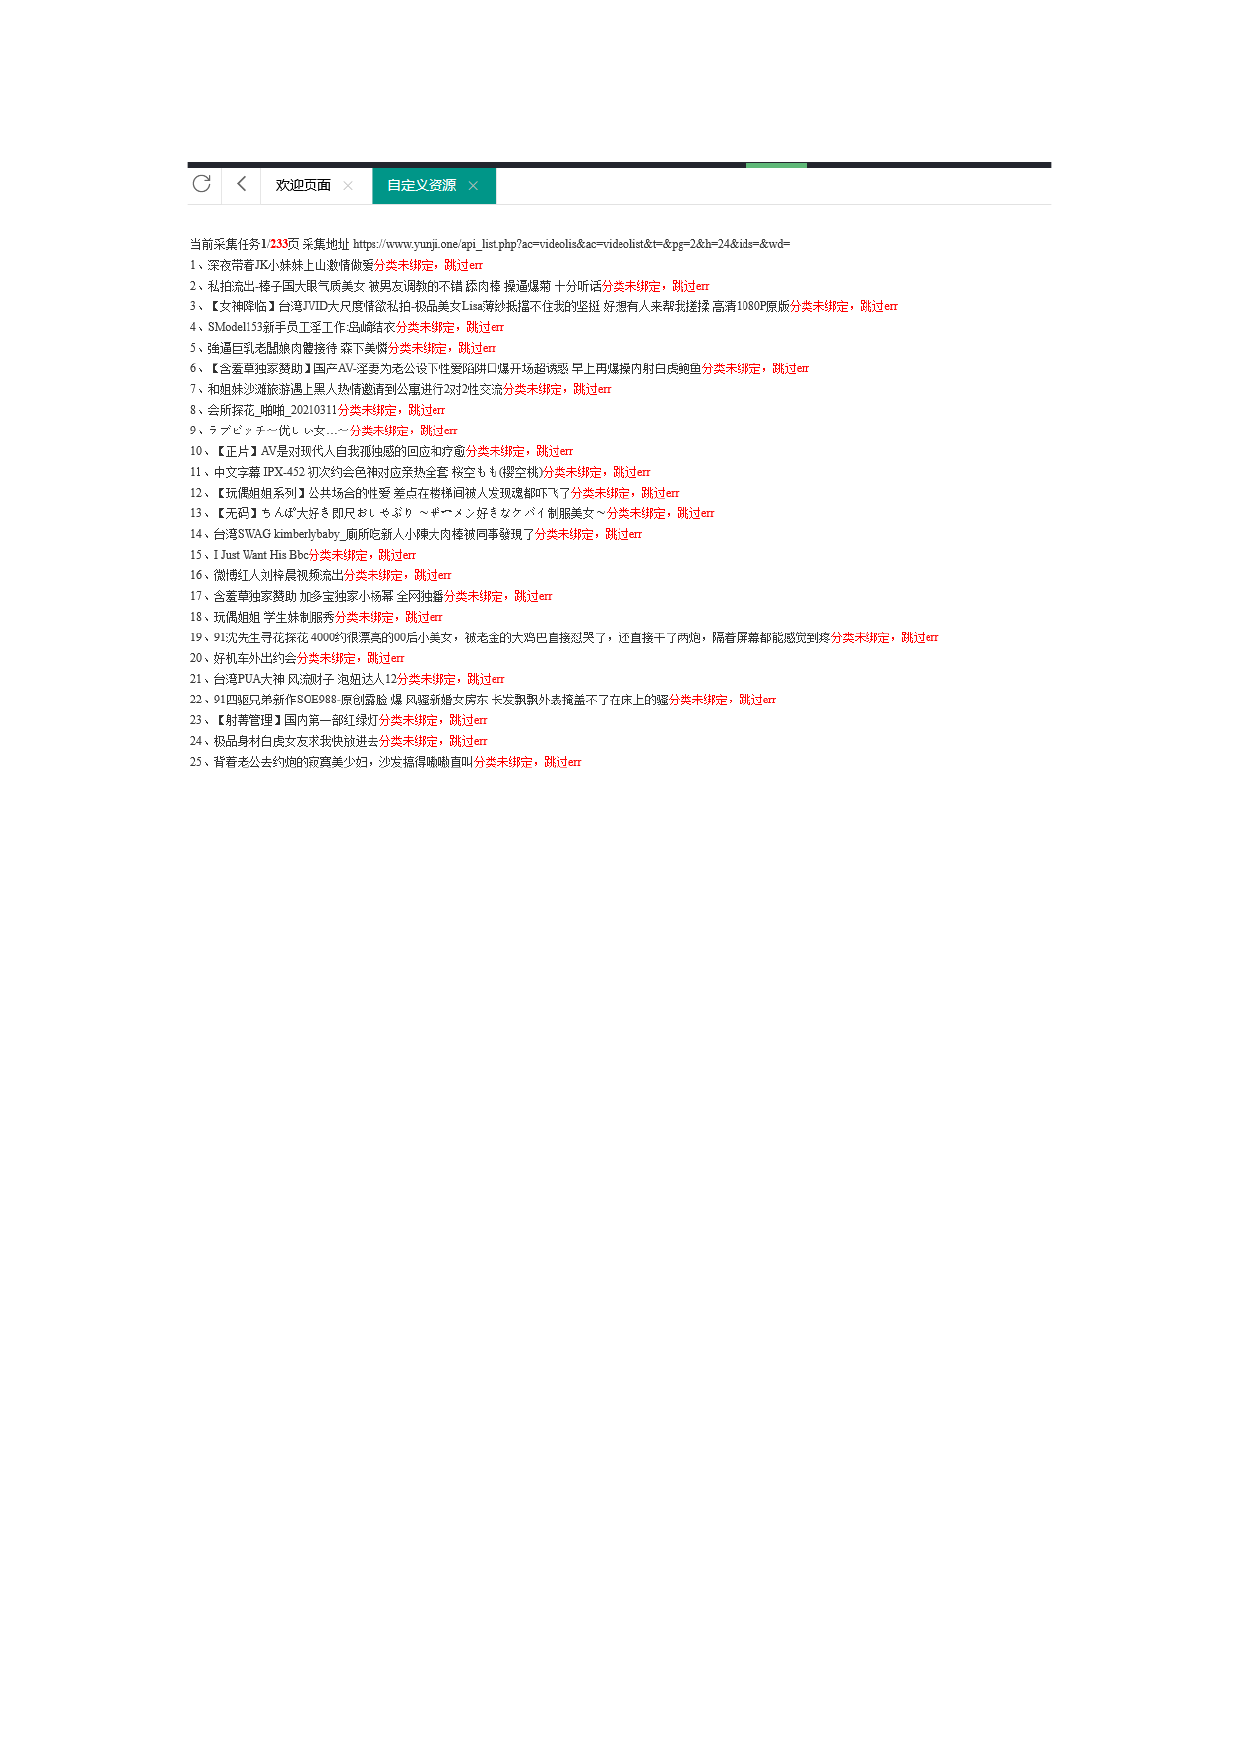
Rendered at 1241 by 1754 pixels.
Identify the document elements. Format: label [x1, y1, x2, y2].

picture [187, 162, 1052, 768]
